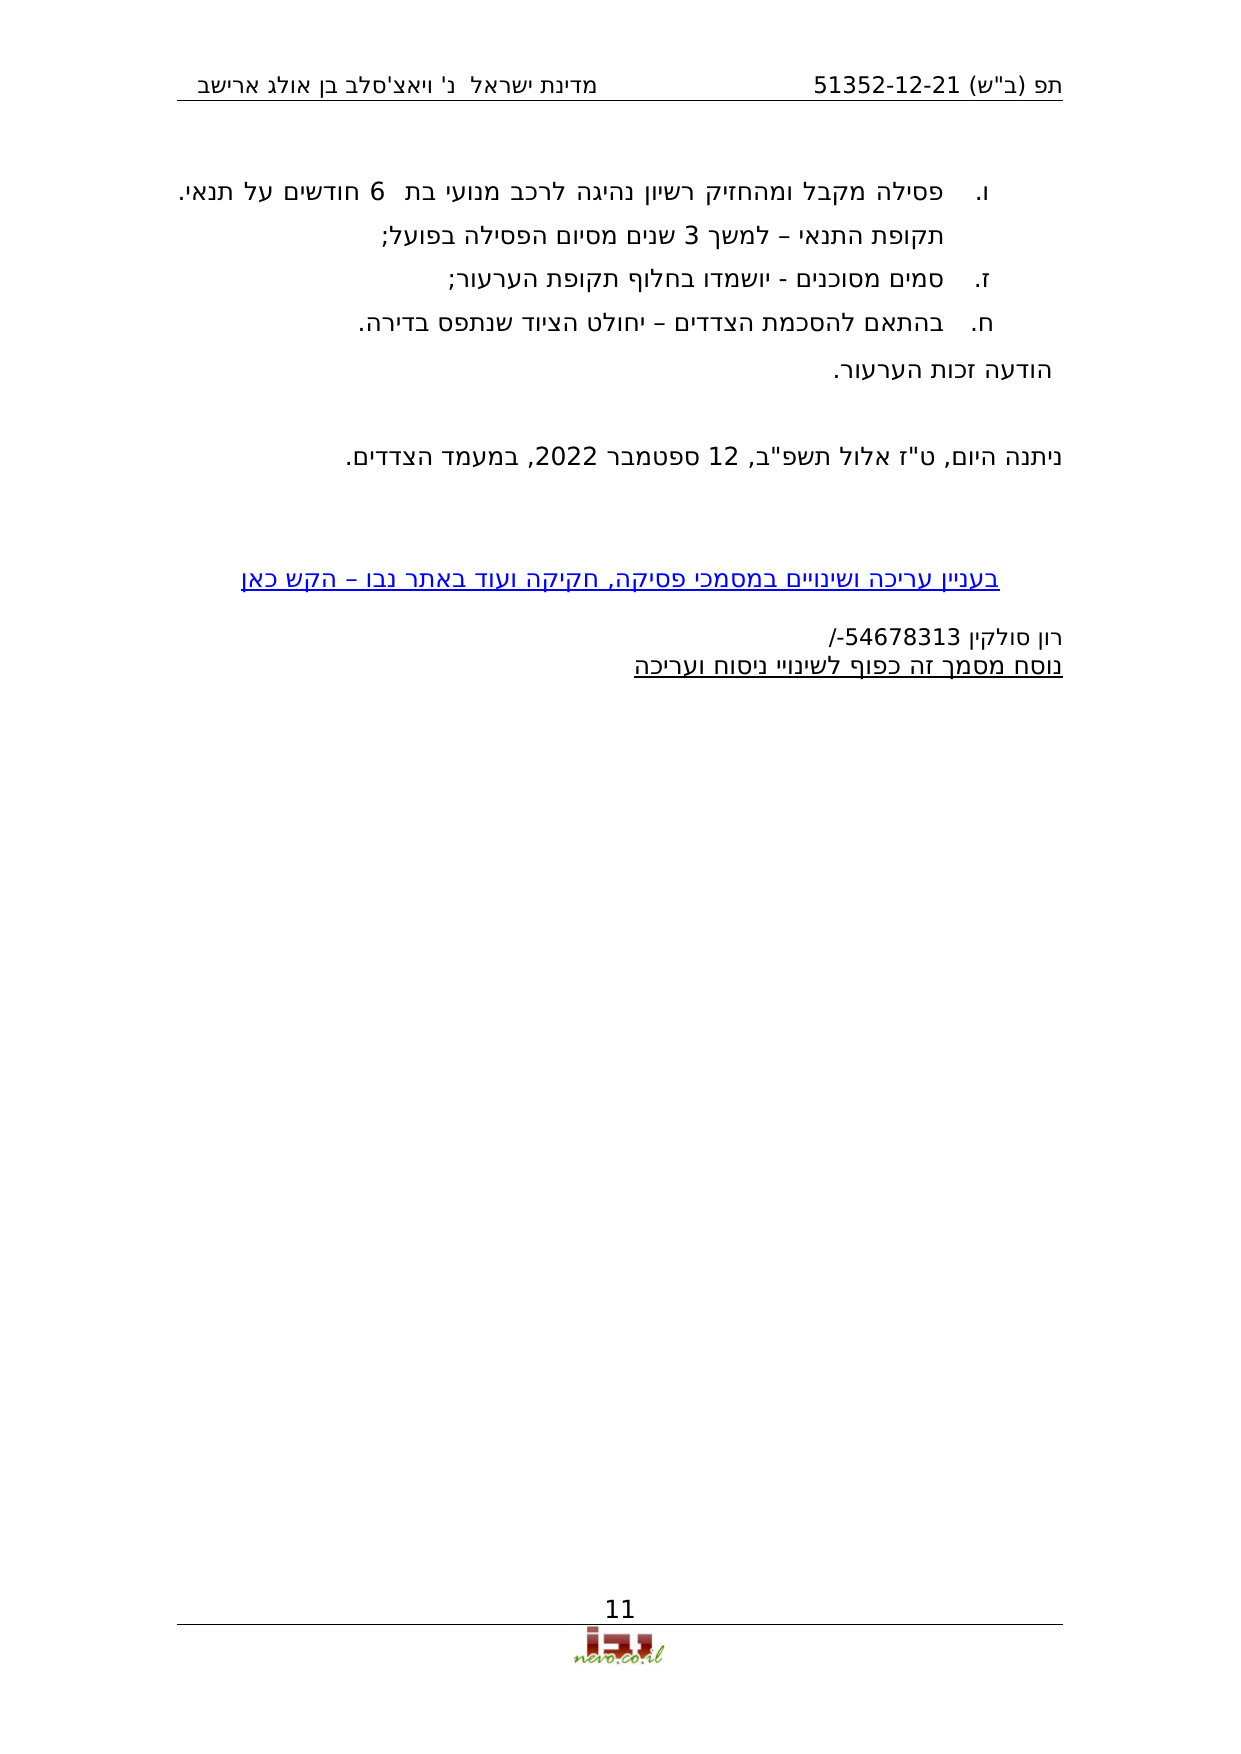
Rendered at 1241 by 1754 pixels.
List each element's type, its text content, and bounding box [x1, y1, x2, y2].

text בעניין עריכה ושינויים במסמכי פסיקה, חקיקה ועוד באתר נבו – הקש כאן [177, 564, 1063, 593]
text רון סולקין 54678313-/ [177, 624, 1063, 651]
text 54678313הודעה זכות הערעור. [177, 356, 1063, 385]
text נוסח מסמך זה כפוף לשינויי ניסוח ועריכה [177, 651, 1063, 680]
picture [574, 1626, 666, 1665]
list סמים מסוכנים - יושמדו בחלוף תקופת הערעור; [177, 265, 982, 294]
list פסילה מקבל ומהחזיק רשיון נהיגה לרכב מנועי בת 6 חודשים על תנאי. תקופת התנאי – למשך 3 שנים מסיום הפסילה בפועל; [177, 177, 982, 250]
text ניתנה היום, ט"ז אלול תשפ"ב, 12 ספטמבר 2022, במעמד הצדדים. [177, 443, 1063, 472]
list בהתאם להסכמת הצדדים – יחולט הציוד שנתפס בדירה. [177, 308, 982, 338]
